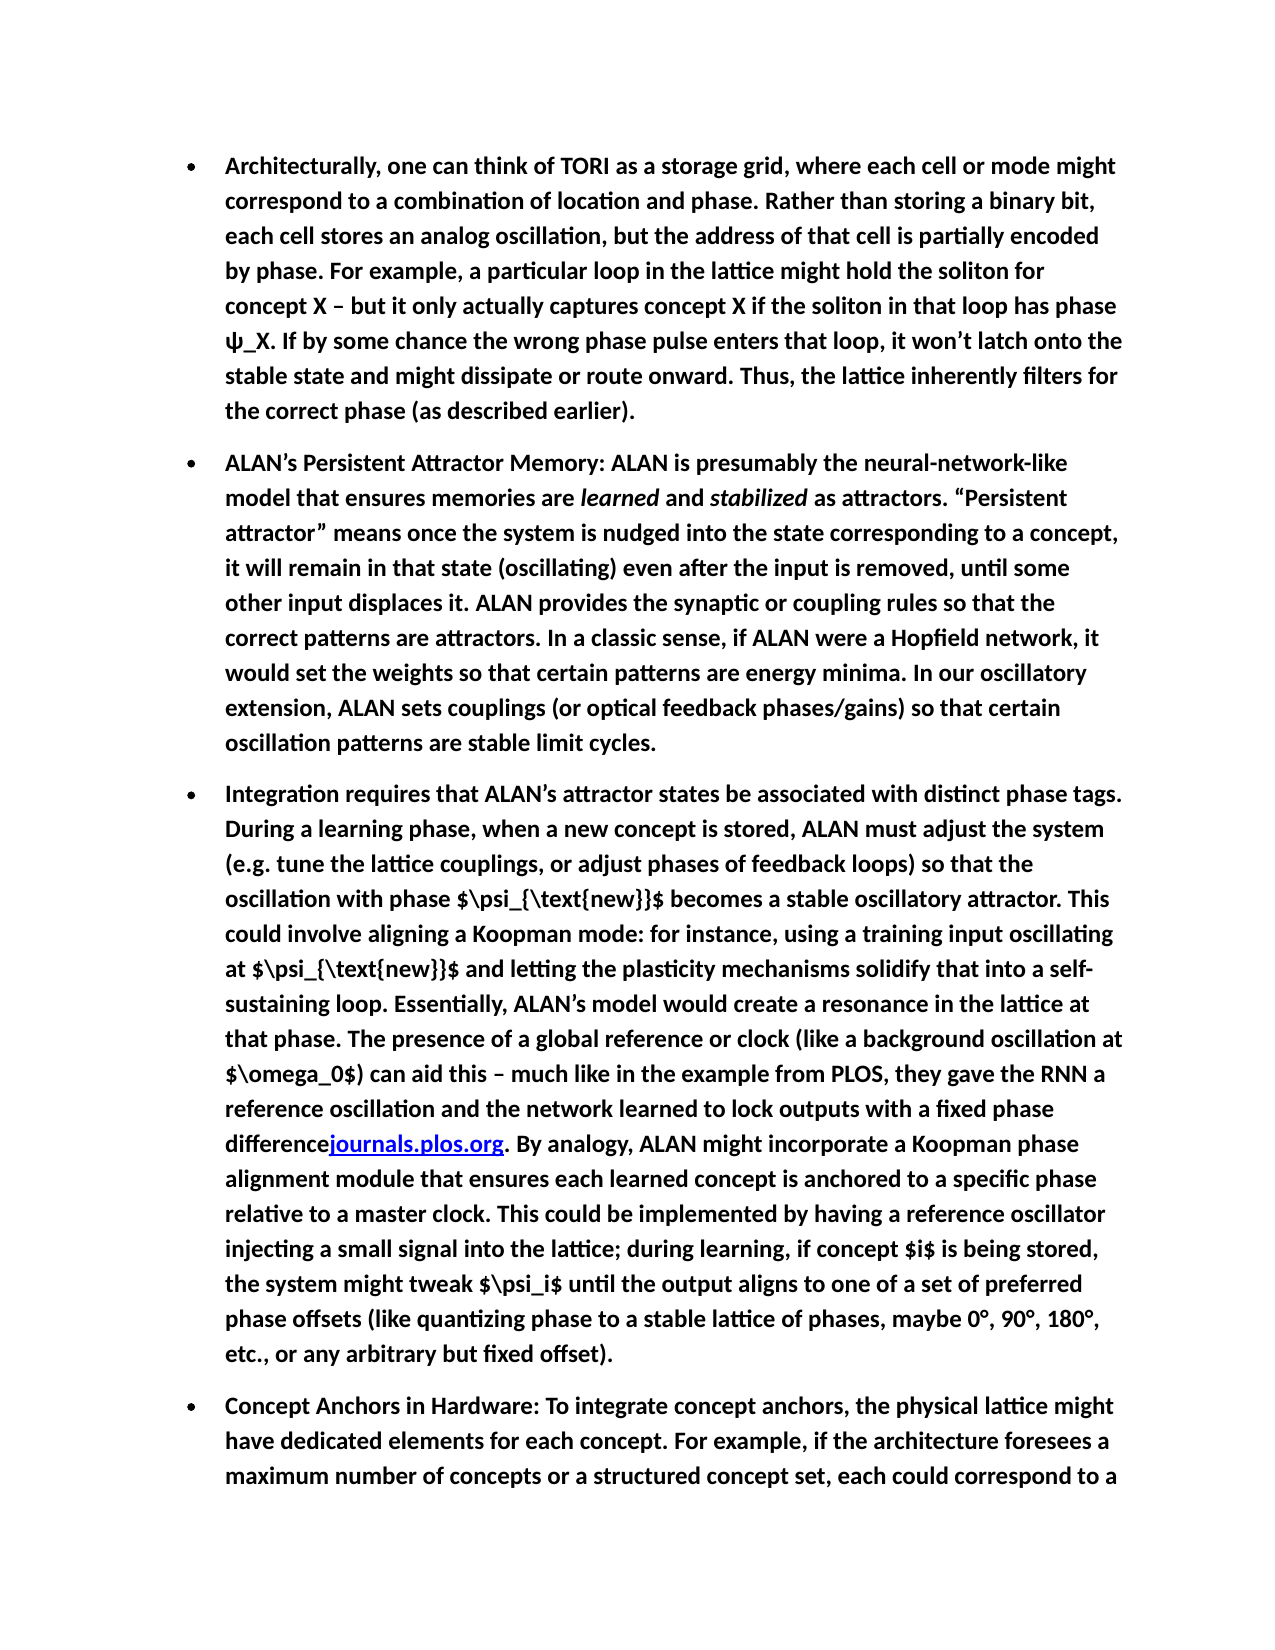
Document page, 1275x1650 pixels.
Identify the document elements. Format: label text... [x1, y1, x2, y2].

list Architecturally, one can think of TORI as a storage grid, where each cell or mode might correspond to a combination of location and phase. Rather than storing a binary bit, each cell stores an analog oscillation, but the address of that cell is partially encoded by phase. For example, a particular loop in the lattice might hold the soliton for concept X – but it only actually captures concept X if the soliton in that loop has phase ψ_X. If by some chance the wrong phase pulse enters that loop, it won’t latch onto the stable state and might dissipate or route onward. Thus, the lattice inherently filters for the correct phase (as described earlier). [187, 150, 1125, 426]
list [187, 1390, 1125, 1491]
list Integration requires that ALAN’s attractor states be associated with distinct phase tags. During a learning phase, when a new concept is stored, ALAN must adjust the system (e.g. tune the lattice couplings, or adjust phases of feedback loops) so that the oscillation with phase $\psi_{\text{new}}$ becomes a stable oscillatory attractor. This could involve aligning a Koopman mode: for instance, using a training input oscillating at $\psi_{\text{new}}$ and letting the plasticity mechanisms solidify that into a self-sustaining loop. Essentially, ALAN’s model would create a resonance in the lattice at that phase. The presence of a global reference or clock (like a background oscillation at $\omega_0$) can aid this – much like in the example from PLOS, they gave the RNN a reference oscillation and the network learned to lock outputs with a fixed phase differencejournals.plos.org. By analogy, ALAN might incorporate a Koopman phase alignment module that ensures each learned concept is anchored to a specific phase relative to a master clock. This could be implemented by having a reference oscillator injecting a small signal into the lattice; during learning, if concept $i$ is being stored, the system might tweak $\psi_i$ until the output aligns to one of a set of preferred phase offsets (like quantizing phase to a stable lattice of phases, maybe 0°, 90°, 180°, etc., or any arbitrary but fixed offset). [187, 778, 1125, 1369]
list ALAN’s Persistent Attractor Memory: ALAN is presumably the neural-network-like model that ensures memories are learned and stabilized as attractors. “Persistent attractor” means once the system is nudged into the state corresponding to a concept, it will remain in that state (oscillating) even after the input is removed, until some other input displaces it. ALAN provides the synaptic or coupling rules so that the correct patterns are attractors. In a classic sense, if ALAN were a Hopfield network, it would set the weights so that certain patterns are energy minima. In our oscillatory extension, ALAN sets couplings (or optical feedback phases/gains) so that certain oscillation patterns are stable limit cycles. [187, 447, 1125, 757]
